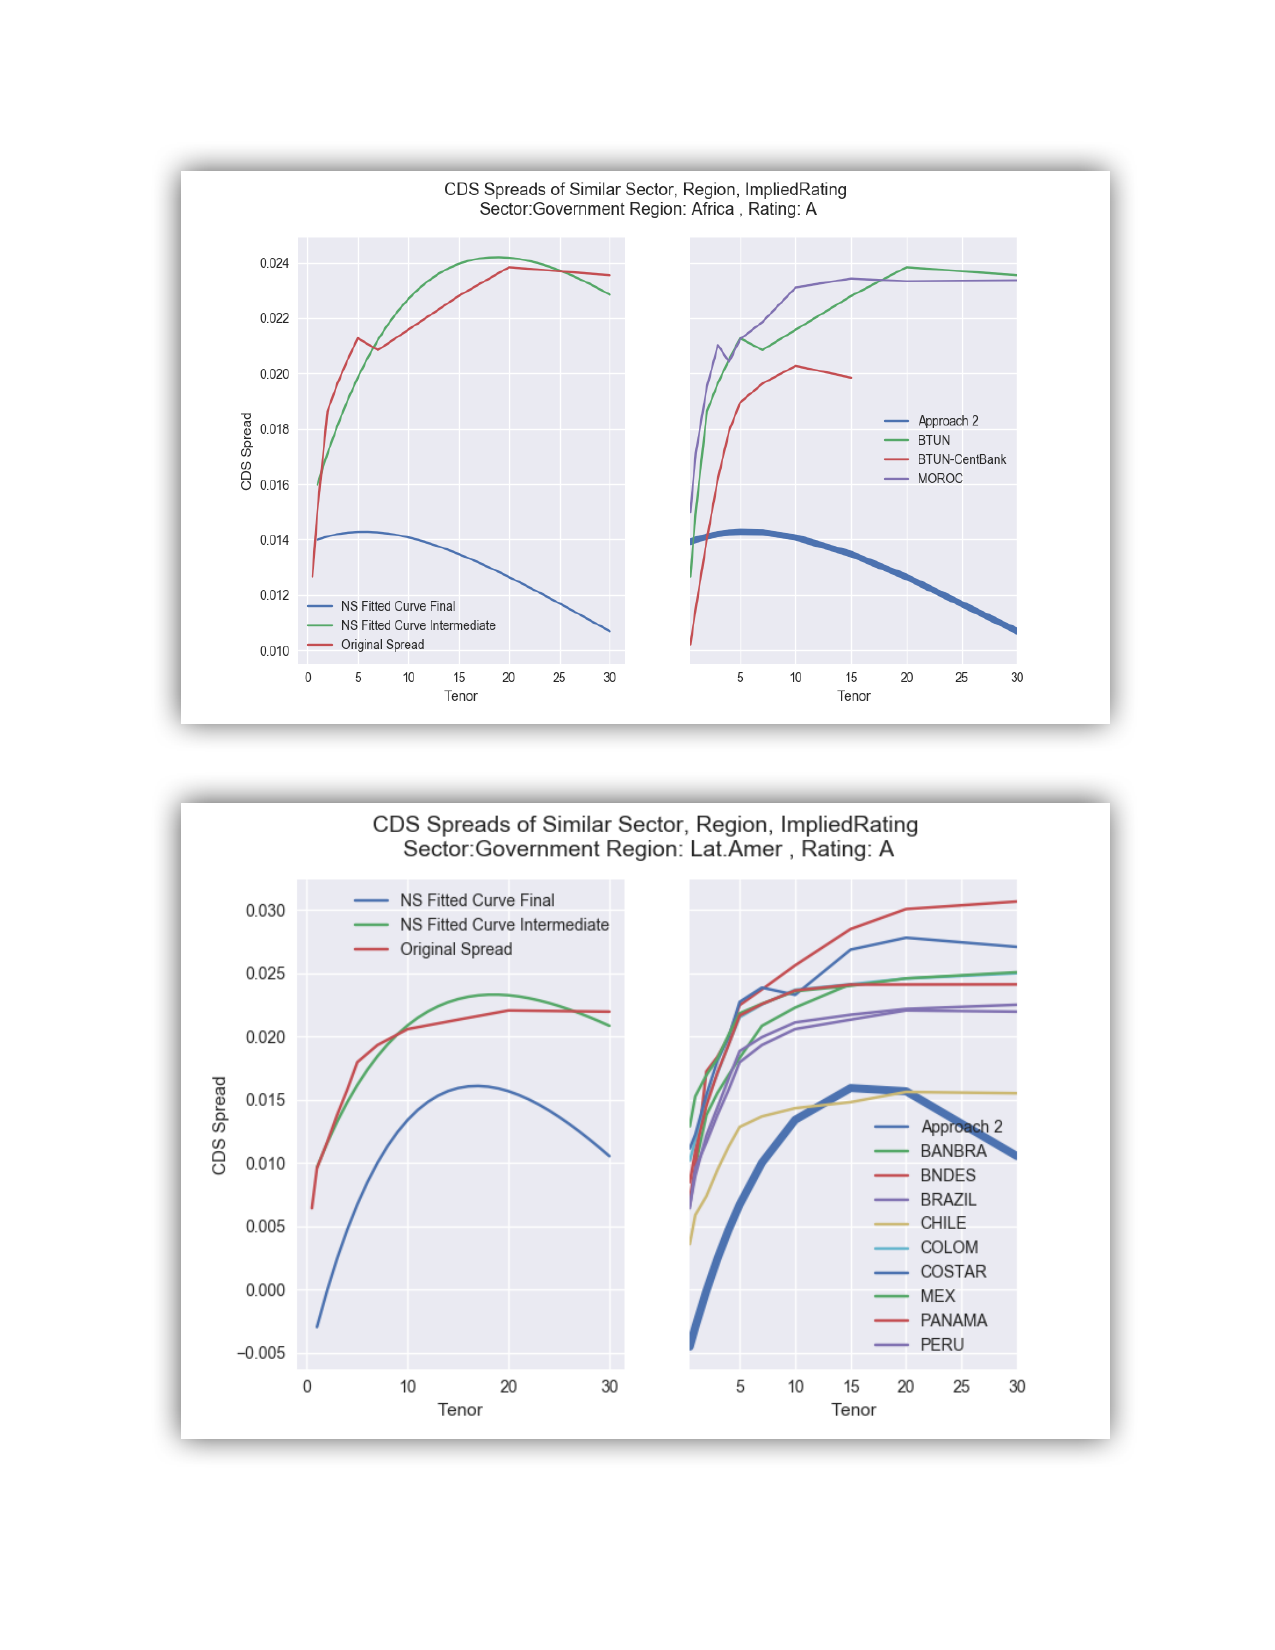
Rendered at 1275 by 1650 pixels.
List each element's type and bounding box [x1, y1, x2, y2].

picture [181, 171, 1110, 724]
picture [181, 803, 1110, 1439]
